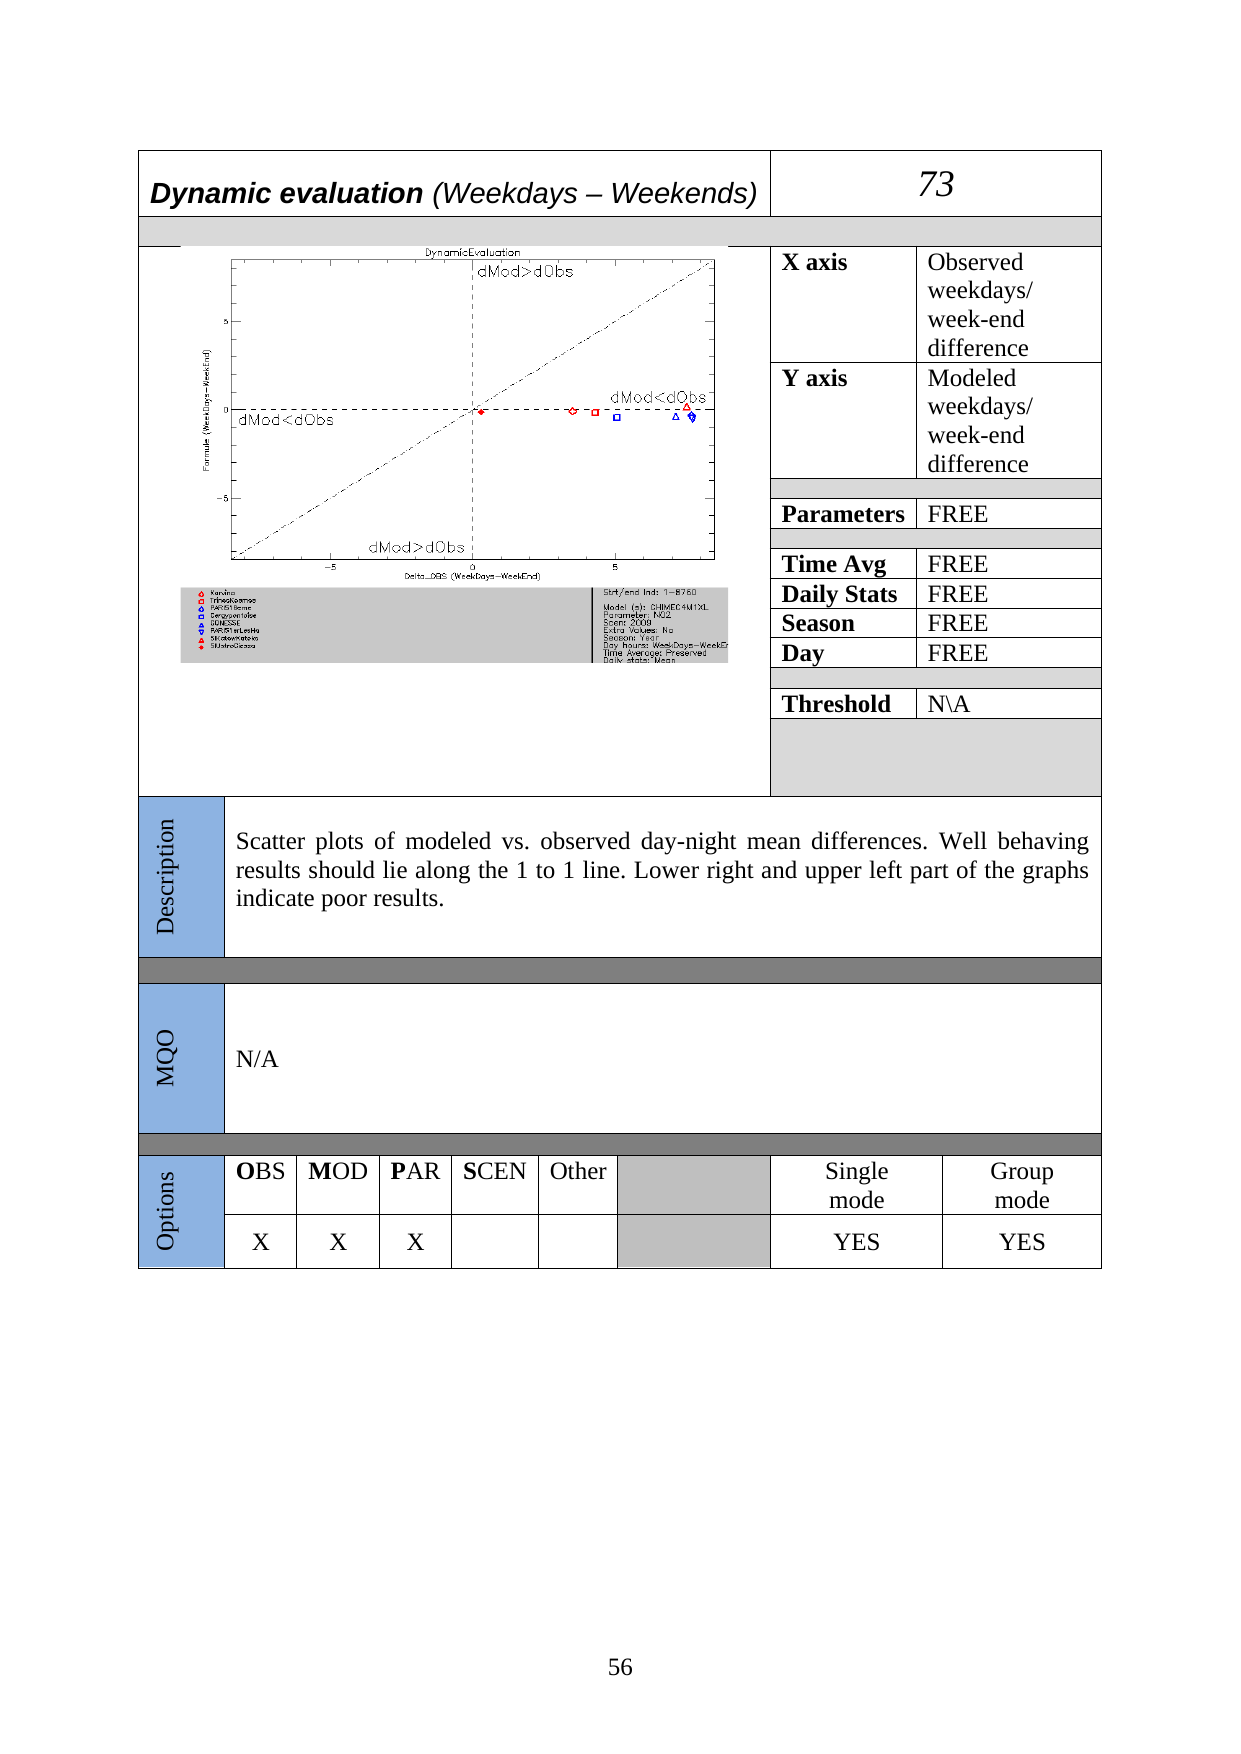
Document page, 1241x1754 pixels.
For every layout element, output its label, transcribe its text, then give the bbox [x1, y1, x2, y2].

table_cell [452, 1215, 538, 1267]
table_cell FREE [917, 609, 1101, 637]
table_cell Scatter plots of modeled vs. observed day-night mean differences. Well behaving results should lie along the 1 to 1 line. Lower right and upper left part of the graphs indicate poor results. [225, 797, 1101, 957]
table_cell X [297, 1215, 379, 1267]
table_cell Parameters [771, 499, 916, 528]
table_header 73 [771, 151, 1101, 216]
table_cell N/A [225, 984, 1101, 1133]
table_cell X axis [771, 247, 916, 362]
table_cell FREE [917, 549, 1101, 578]
table_cell [771, 719, 1101, 796]
table_cell N\A [917, 689, 1101, 718]
table_cell FREE [917, 638, 1101, 667]
table_cell [618, 1215, 770, 1267]
table_cell X [225, 1215, 296, 1267]
table_header Dynamic evaluation (Weekdays – Weekends) [139, 151, 770, 216]
table_cell Y axis [771, 363, 916, 478]
picture [180, 246, 729, 663]
table_cell MQO [139, 984, 224, 1133]
table_cell Day [771, 638, 916, 667]
table_cell [539, 1215, 617, 1267]
table_cell Group mode [943, 1156, 1101, 1214]
table_cell Options [139, 1156, 224, 1267]
table_cell [139, 958, 1101, 983]
table_cell Season [771, 609, 916, 637]
table_cell Modeled weekdays/ week-end difference [917, 363, 1101, 478]
table_cell Daily Stats [771, 579, 916, 607]
table_cell [139, 247, 770, 796]
table_cell YES [943, 1215, 1101, 1267]
table_cell FREE [917, 579, 1101, 607]
table_cell PAR [380, 1156, 451, 1214]
table_cell YES [771, 1215, 942, 1267]
table_cell Observed weekdays/ week-end difference [917, 247, 1101, 362]
table_cell [139, 217, 1101, 246]
table_cell [771, 529, 1101, 548]
table_cell Other [539, 1156, 617, 1214]
table_cell OBS [225, 1156, 296, 1214]
table_cell Threshold [771, 689, 916, 718]
table_cell FREE [917, 499, 1101, 528]
table_cell [771, 668, 1101, 688]
table_cell Time Avg [771, 549, 916, 578]
table_cell [618, 1156, 770, 1214]
table_cell [139, 1134, 1101, 1155]
table_cell SCEN [452, 1156, 538, 1214]
table_cell [771, 479, 1101, 498]
table_cell Description [139, 797, 224, 957]
table_cell Single mode [771, 1156, 942, 1214]
table_cell X [380, 1215, 451, 1267]
table_cell MOD [297, 1156, 379, 1214]
